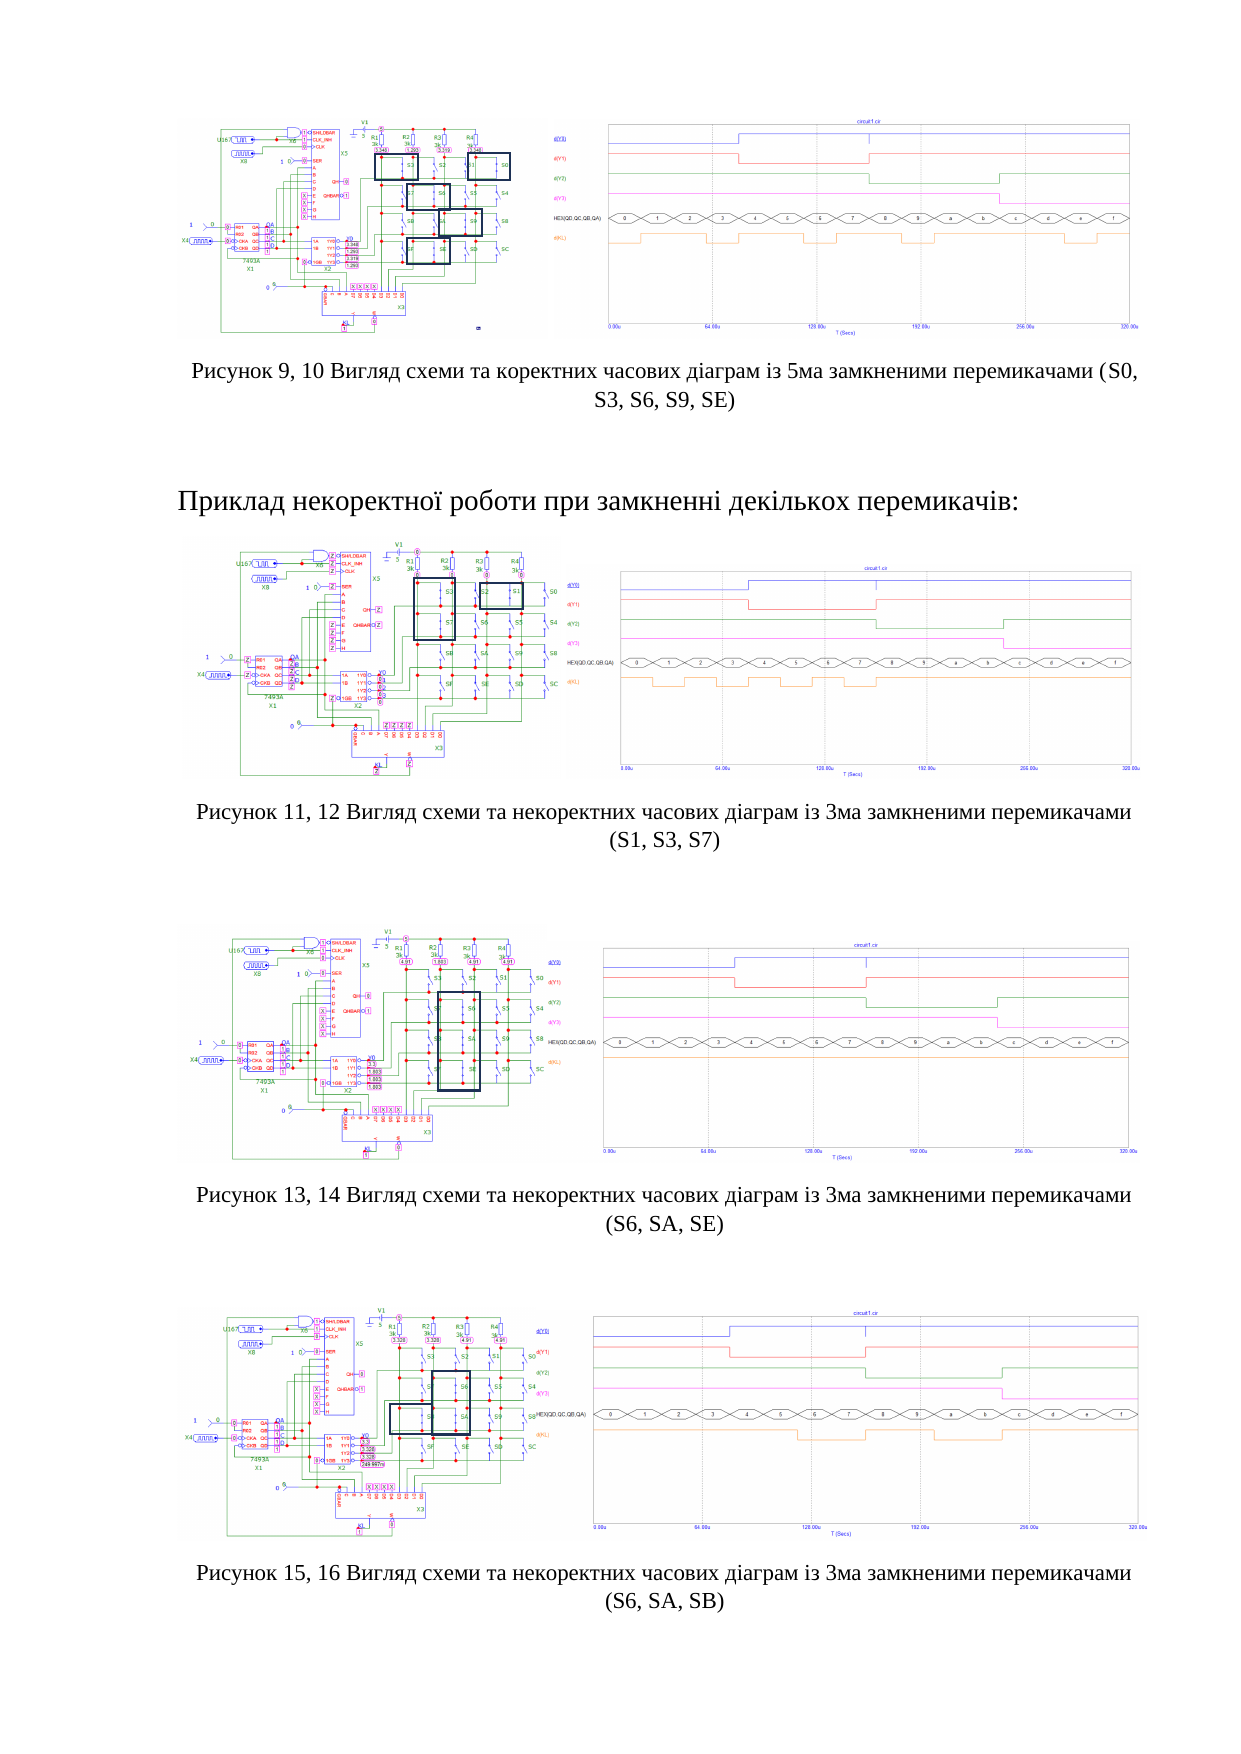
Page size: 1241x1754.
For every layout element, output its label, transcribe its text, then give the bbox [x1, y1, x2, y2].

picture [177, 924, 1141, 1163]
text Рисунок 15, 16 Вигляд схеми та некоректних часових діаграм із 3ма замкненими перемикачами (S6, SA, SB) [177, 1559, 1152, 1614]
picture [177, 1307, 1148, 1541]
text Рисунок 9, 10 Вигляд схеми та коректних часових діаграм із 5ма замкненими перемикачами (S0, S3, S6, S9, SE) [177, 357, 1152, 412]
text Рисунок 11, 12 Вигляд схеми та некоректних часових діаграм із 3ма замкненими перемикачами (S1, S3, S7) [177, 798, 1152, 852]
picture [553, 119, 1140, 339]
text Рисунок 13, 14 Вигляд схеми та некоректних часових діаграм із 3ма замкненими перемикачами (S6, SA, SE) [177, 1181, 1152, 1236]
picture [177, 118, 549, 339]
picture [566, 564, 1141, 779]
picture [182, 536, 562, 779]
text Приклад некоректної роботи при замкненні декількох перемикачів: [177, 483, 1152, 517]
